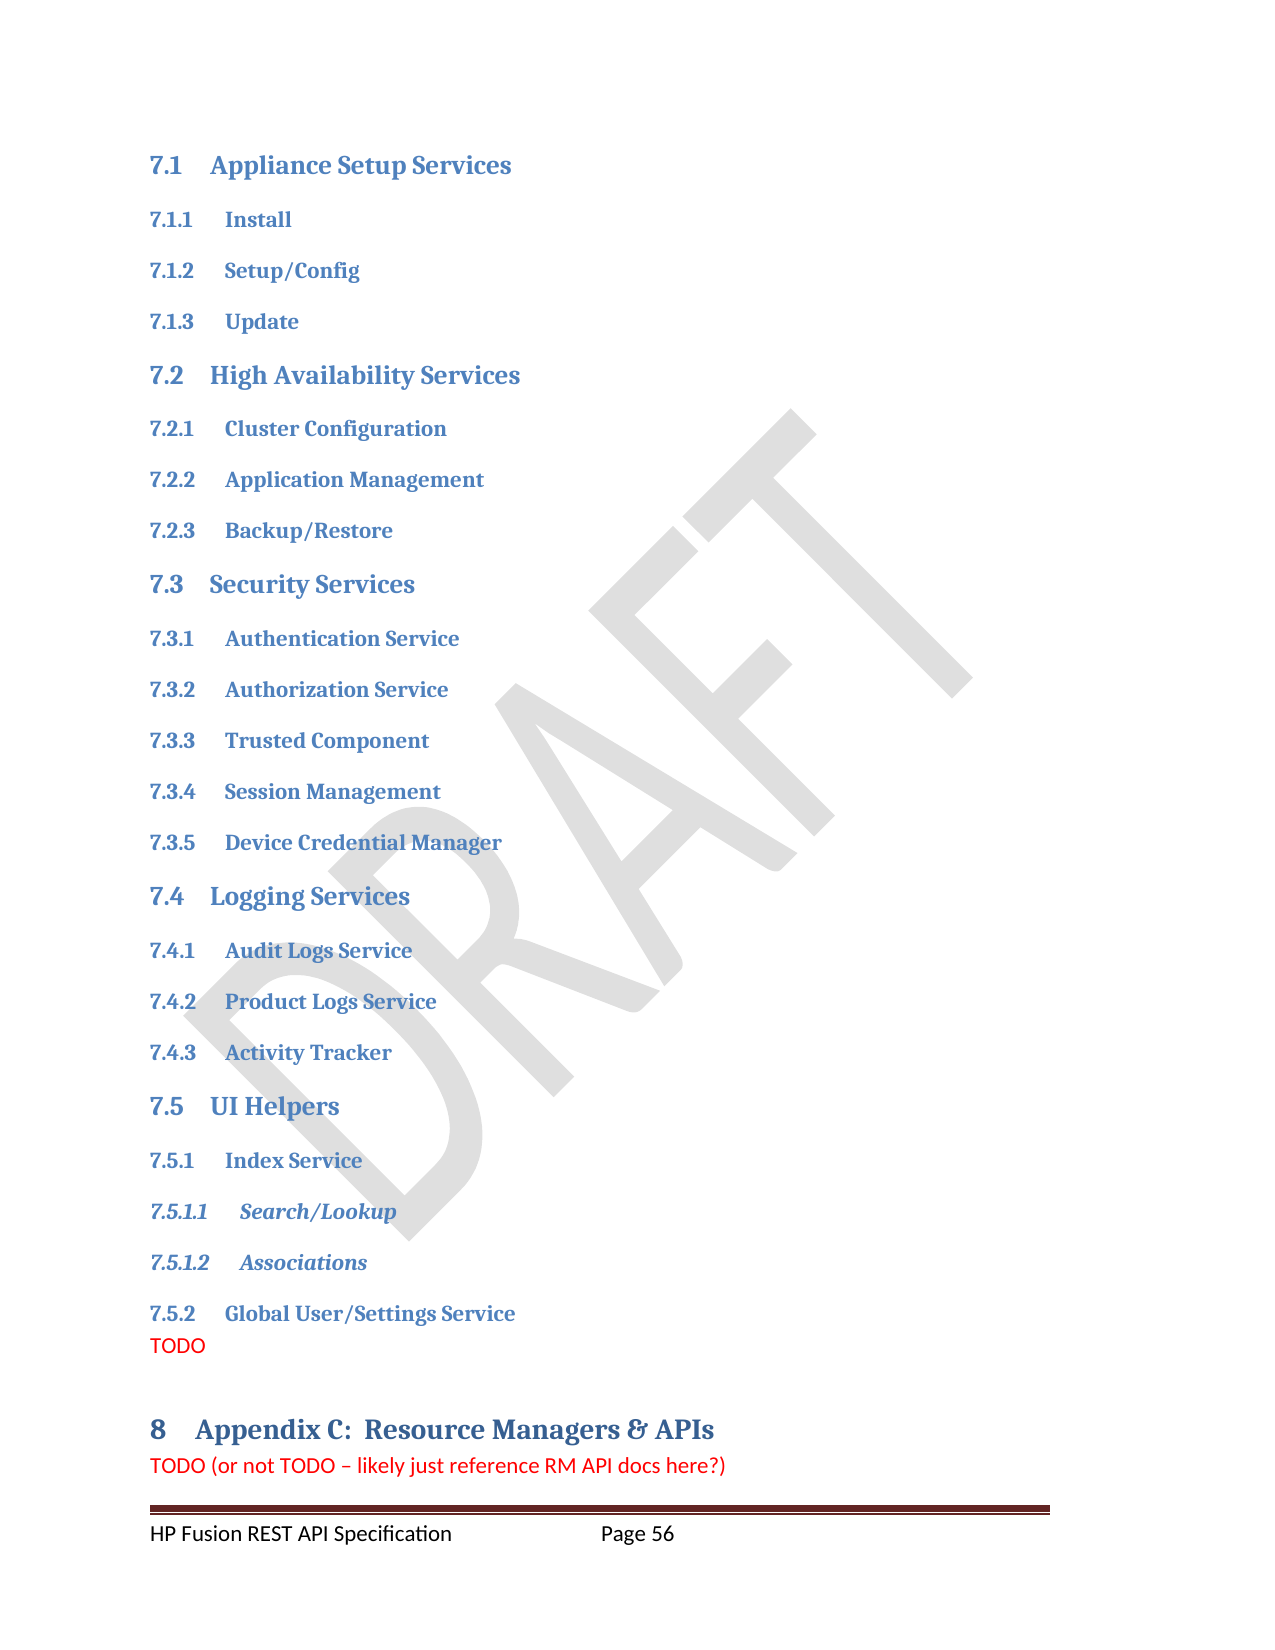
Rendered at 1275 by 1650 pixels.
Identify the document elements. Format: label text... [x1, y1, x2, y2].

subtitle Search/Lookup [150, 1198, 1050, 1225]
subtitle Logging Services [150, 881, 1050, 912]
subtitle Trusted Component [150, 728, 1050, 754]
subtitle Global User/Settings Service [150, 1301, 1050, 1327]
subtitle Install [150, 207, 1050, 233]
subtitle Activity Tracker [150, 1040, 1050, 1066]
subtitle Index Service [150, 1147, 1050, 1174]
subtitle Security Services [150, 569, 1050, 601]
subtitle Cluster Configuration [150, 416, 1050, 443]
subtitle Authentication Service [150, 626, 1050, 652]
subtitle Backup/Restore [150, 518, 1050, 545]
subtitle Application Management [150, 467, 1050, 494]
subtitle Appliance Setup Services [150, 150, 1050, 181]
subtitle Product Logs Service [150, 989, 1050, 1015]
subtitle Appendix C: Resource Managers & APIs [150, 1413, 1050, 1446]
text TODO (or not TODO – likely just reference RM API docs here?) [150, 1451, 1050, 1479]
text TODO [150, 1331, 1050, 1359]
subtitle Audit Logs Service [150, 938, 1050, 964]
subtitle Update [150, 309, 1050, 335]
subtitle Associations [150, 1249, 1050, 1276]
subtitle High Availability Services [150, 360, 1050, 391]
subtitle Authorization Service [150, 677, 1050, 703]
subtitle Session Management [150, 779, 1050, 805]
subtitle Device Credential Manager [150, 830, 1050, 856]
subtitle Setup/Config [150, 258, 1050, 284]
subtitle UI Helpers [150, 1091, 1050, 1122]
